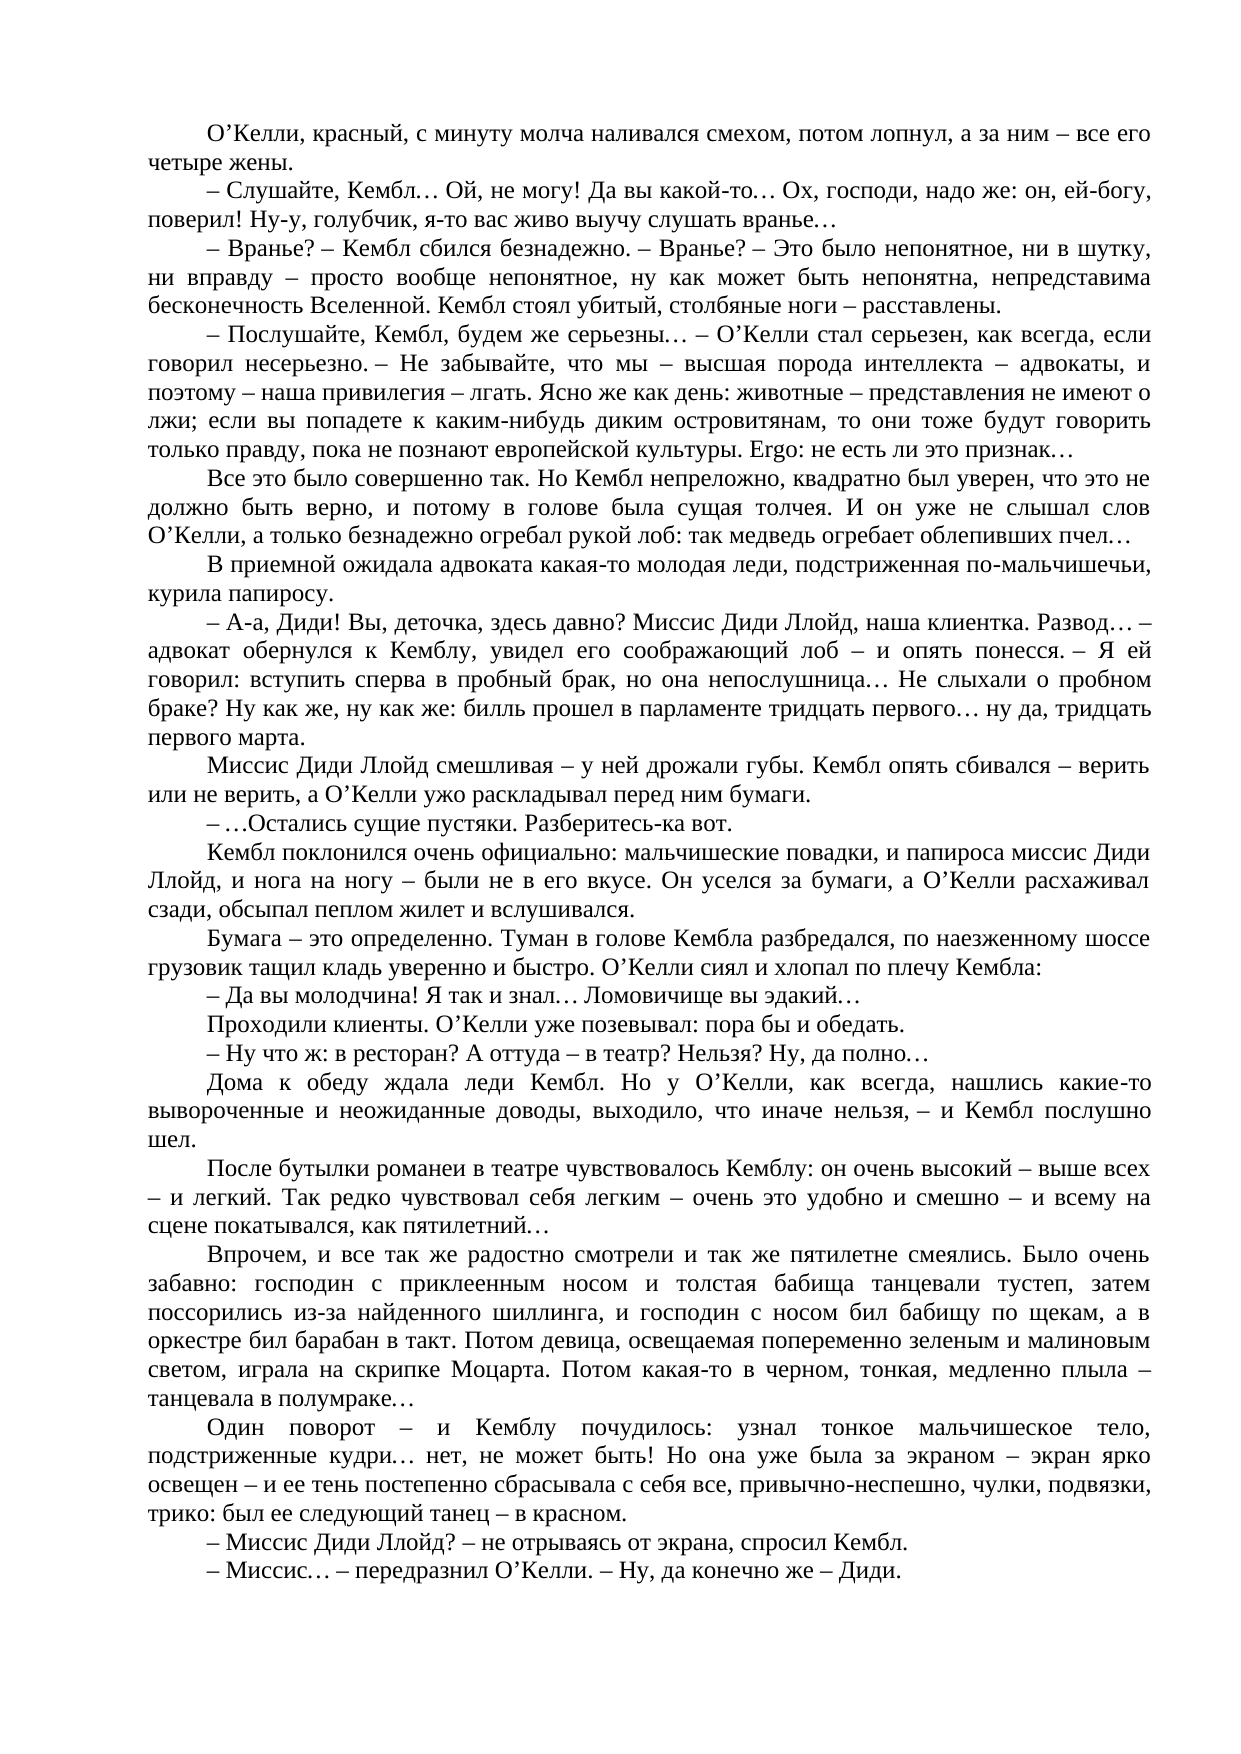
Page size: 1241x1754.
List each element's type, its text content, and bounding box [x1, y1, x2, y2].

text Один поворот – и Кемблу почудилось: узнал тонкое мальчишеское тело, подстриженные кудри… нет, не может быть! Но она уже была за экраном – экран ярко освещен – и ее тень постепенно сбрасывала с себя все, привычно-неспешно, чулки, подвязки, трико: был ее следующий танец – в красном. [148, 1412, 1152, 1527]
text Проходили клиенты. О’Келли уже позевывал: пора бы и обедать. [148, 1009, 1152, 1038]
text – Миссис Диди Ллойд? – не отрываясь от экрана, спросил Кембл. [148, 1527, 1152, 1556]
text – Ну что ж: в ресторан? А оттуда – в театр? Нельзя? Ну, да полно… [148, 1038, 1152, 1067]
text В приемной ожидала адвоката какая-то молодая леди, подстриженная по-мальчишечьи, курила папиросу. [148, 549, 1152, 607]
text О’Келли, красный, с минуту молча наливался смехом, потом лопнул, а за ним – все его четыре жены. [148, 118, 1152, 176]
text – Миссис… – передразнил О’Келли. – Ну, да конечно же – Диди. [148, 1556, 1152, 1584]
text – А-а, Диди! Вы, деточка, здесь давно? Миссис Диди Ллойд, наша клиентка. Развод… – адвокат обернулся к Кемблу, увидел его соображающий лоб – и опять понесся. – Я ей говорил: вступить сперва в пробный брак, но она непослушница… Не слыхали о пробном браке? Ну как же, ну как же: билль прошел в парламенте тридцать первого… ну да, тридцать первого марта. [148, 607, 1152, 751]
text – …Остались сущие пустяки. Разберитесь-ка вот. [148, 808, 1152, 837]
text Впрочем, и все так же радостно смотрели и так же пятилетне смеялись. Было очень забавно: господин с приклеенным носом и толстая бабища танцевали тустеп, затем поссорились из-за найденного шиллинга, и господин с носом бил бабищу по щекам, а в оркестре бил барабан в такт. Потом девица, освещаемая попеременно зеленым и малиновым светом, играла на скрипке Моцарта. Потом какая-то в черном, тонкая, медленно плыла – танцевала в полумраке… [148, 1239, 1152, 1412]
text – Послушайте, Кембл, будем же серьезны… – О’Келли стал серьезен, как всегда, если говорил несерьезно. – Не забывайте, что мы – высшая порода интеллекта – адвокаты, и поэтому – наша привилегия – лгать. Ясно же как день: животные – представления не имеют о лжи; если вы попадете к каким-нибудь диким островитянам, то они тоже будут говорить только правду, пока не познают европейской культуры. Ergo: не есть ли это признак… [148, 319, 1152, 463]
text – Слушайте, Кембл… Ой, не могу! Да вы какой-то… Ох, господи, надо же: он, ей-богу, поверил! Ну-у, голубчик, я-то вас живо выучу слушать вранье… [148, 176, 1152, 233]
text Дома к обеду ждала леди Кембл. Но у О’Келли, как всегда, нашлись какие-то вывороченные и неожиданные доводы, выходило, что иначе нельзя, – и Кембл послушно шел. [148, 1067, 1152, 1153]
text – Да вы молодчина! Я так и знал… Ломовичище вы эдакий… [148, 981, 1152, 1009]
text – Вранье? – Кембл сбился безнадежно. – Вранье? – Это было непонятное, ни в шутку, ни вправду – просто вообще непонятное, ну как может быть непонятна, непредставима бесконечность Вселенной. Кембл стоял убитый, столбяные ноги – расставлены. [148, 233, 1152, 319]
text Бумага – это определенно. Туман в голове Кембла разбредался, по наезженному шоссе грузовик тащил кладь уверенно и быстро. О’Келли сиял и хлопал по плечу Кембла: [148, 923, 1152, 981]
text Все это было совершенно так. Но Кембл непреложно, квадратно был уверен, что это не должно быть верно, и потому в голове была сущая толчея. И он уже не слышал слов О’Келли, а только безнадежно огребал рукой лоб: так медведь огребает облепивших пчел… [148, 463, 1152, 549]
text После бутылки романеи в театре чувствовалось Кемблу: он очень высокий – выше всех – и легкий. Так редко чувствовал себя легким – очень это удобно и смешно – и всему на сцене покатывался, как пятилетний… [148, 1153, 1152, 1239]
text Кембл поклонился очень официально: мальчишеские повадки, и папироса миссис Диди Ллойд, и нога на ногу – были не в его вкусе. Он уселся за бумаги, а О’Келли расхаживал сзади, обсыпал пеплом жилет и вслушивался. [148, 837, 1152, 923]
text Миссис Диди Ллойд смешливая – у ней дрожали губы. Кембл опять сбивался – верить или не верить, а О’Келли ужо раскладывал перед ним бумаги. [148, 751, 1152, 808]
